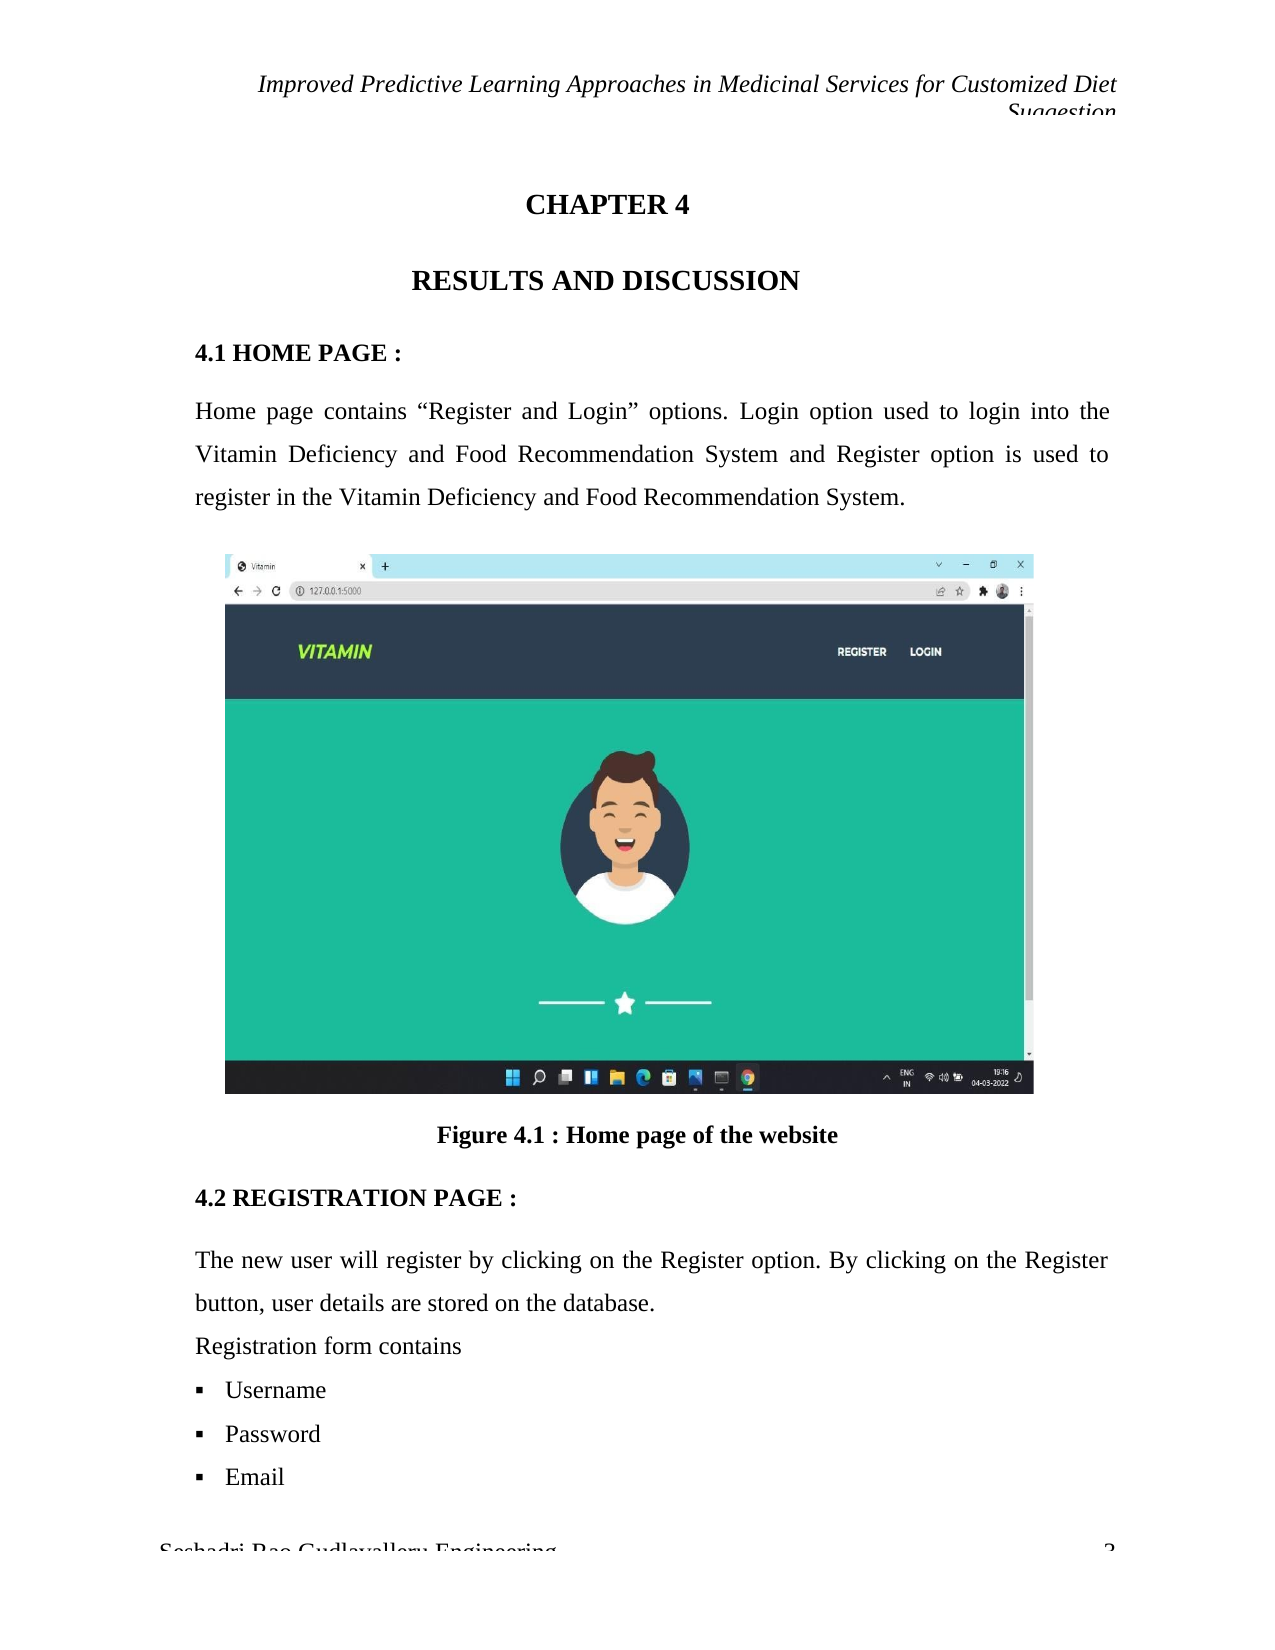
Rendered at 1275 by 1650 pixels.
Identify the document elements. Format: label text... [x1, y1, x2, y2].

list Password [195, 1418, 1146, 1448]
subtitle HOME PAGE : [195, 338, 1146, 367]
text Registration form contains [195, 1331, 1146, 1360]
text Home page contains “Register and Login” options. Login option used to login into the Vitamin Deficiency and Food Recommendation System and Register option is used to register in the Vitamin Deficiency and Food Recommendation System. [195, 396, 1110, 511]
text The new user will register by clicking on the Register option. By clicking on the Register button, user details are stored on the database. [195, 1245, 1110, 1317]
subtitle CHAPTER 4 RESULTS AND DISCUSSION [411, 187, 801, 296]
subtitle Figure 4.1 : Home page of the website [169, 1120, 1105, 1149]
list Username [195, 1374, 1146, 1405]
picture [225, 554, 1034, 1094]
list Email [195, 1461, 1146, 1492]
list REGISTRATION PAGE : [195, 1183, 1146, 1211]
